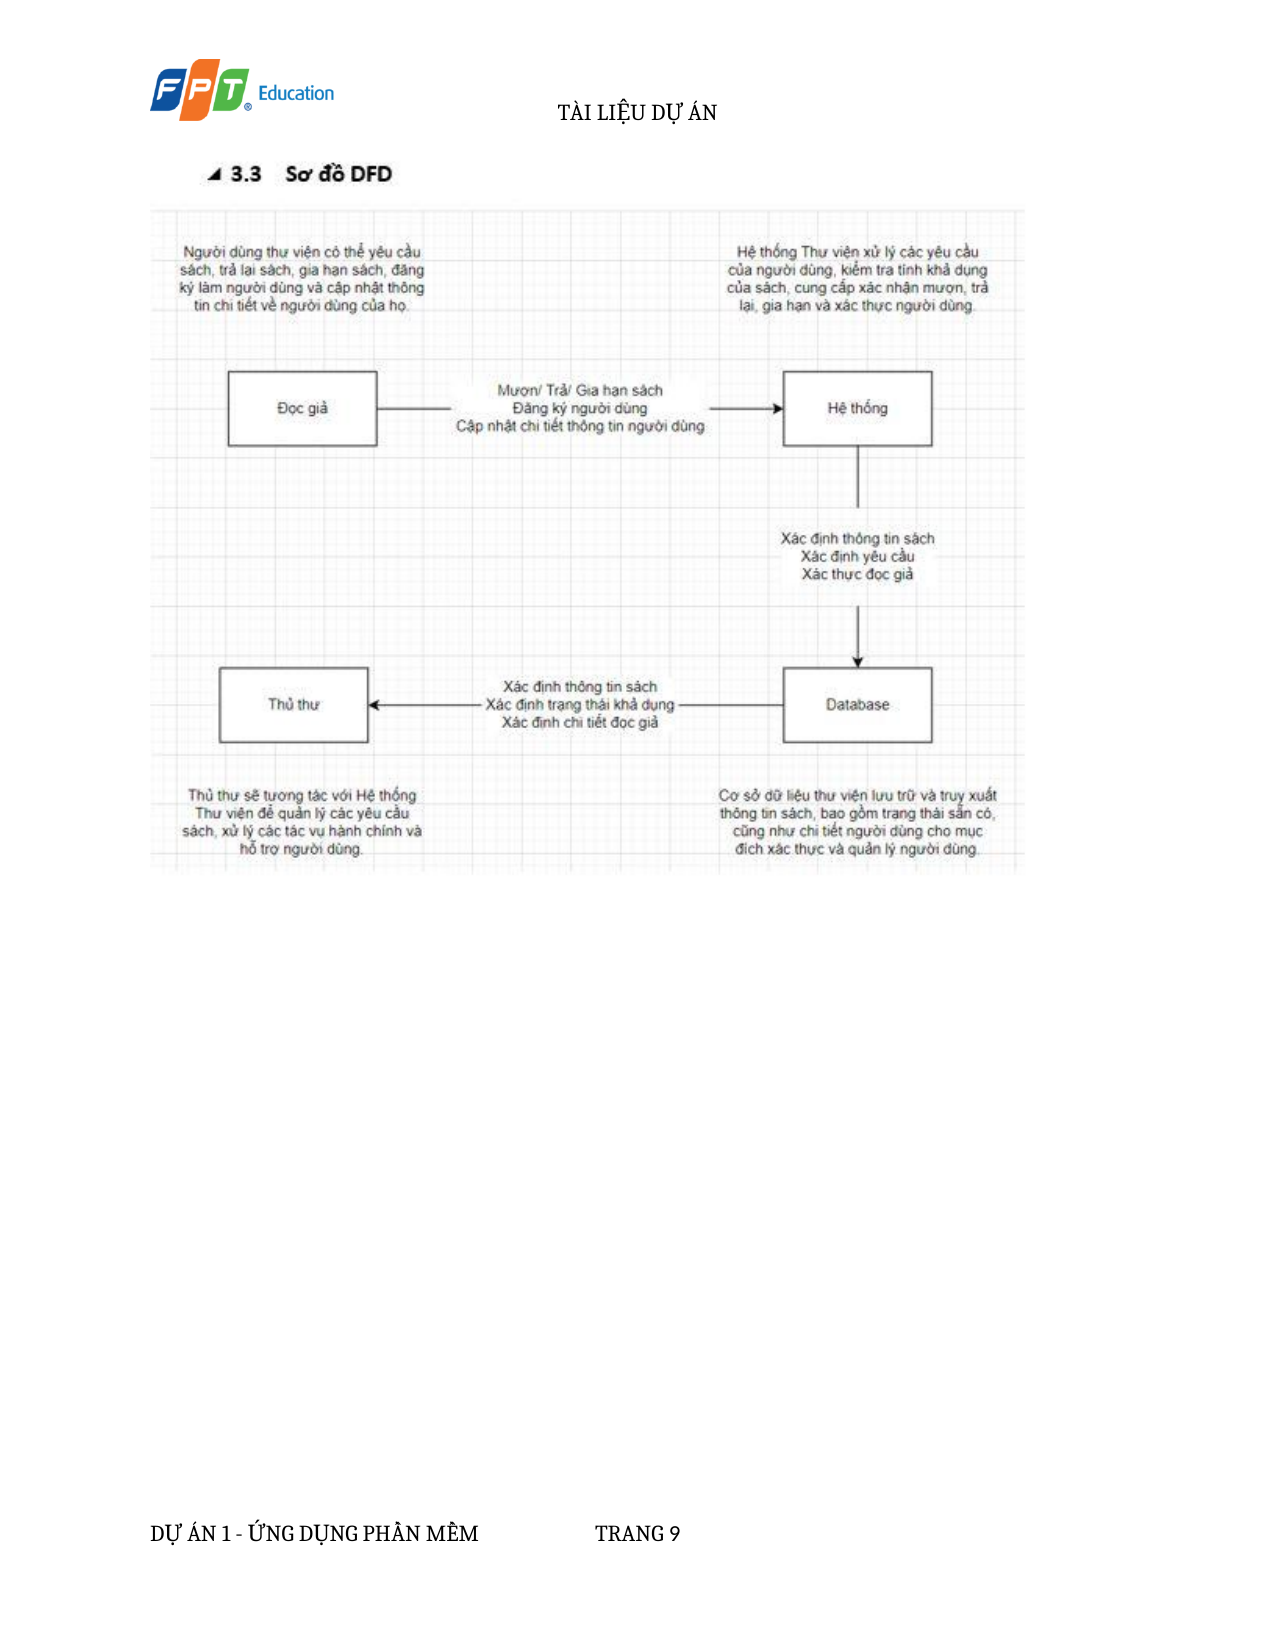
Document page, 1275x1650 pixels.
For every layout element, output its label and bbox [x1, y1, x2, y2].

picture [150, 150, 1061, 897]
picture [150, 59, 336, 121]
